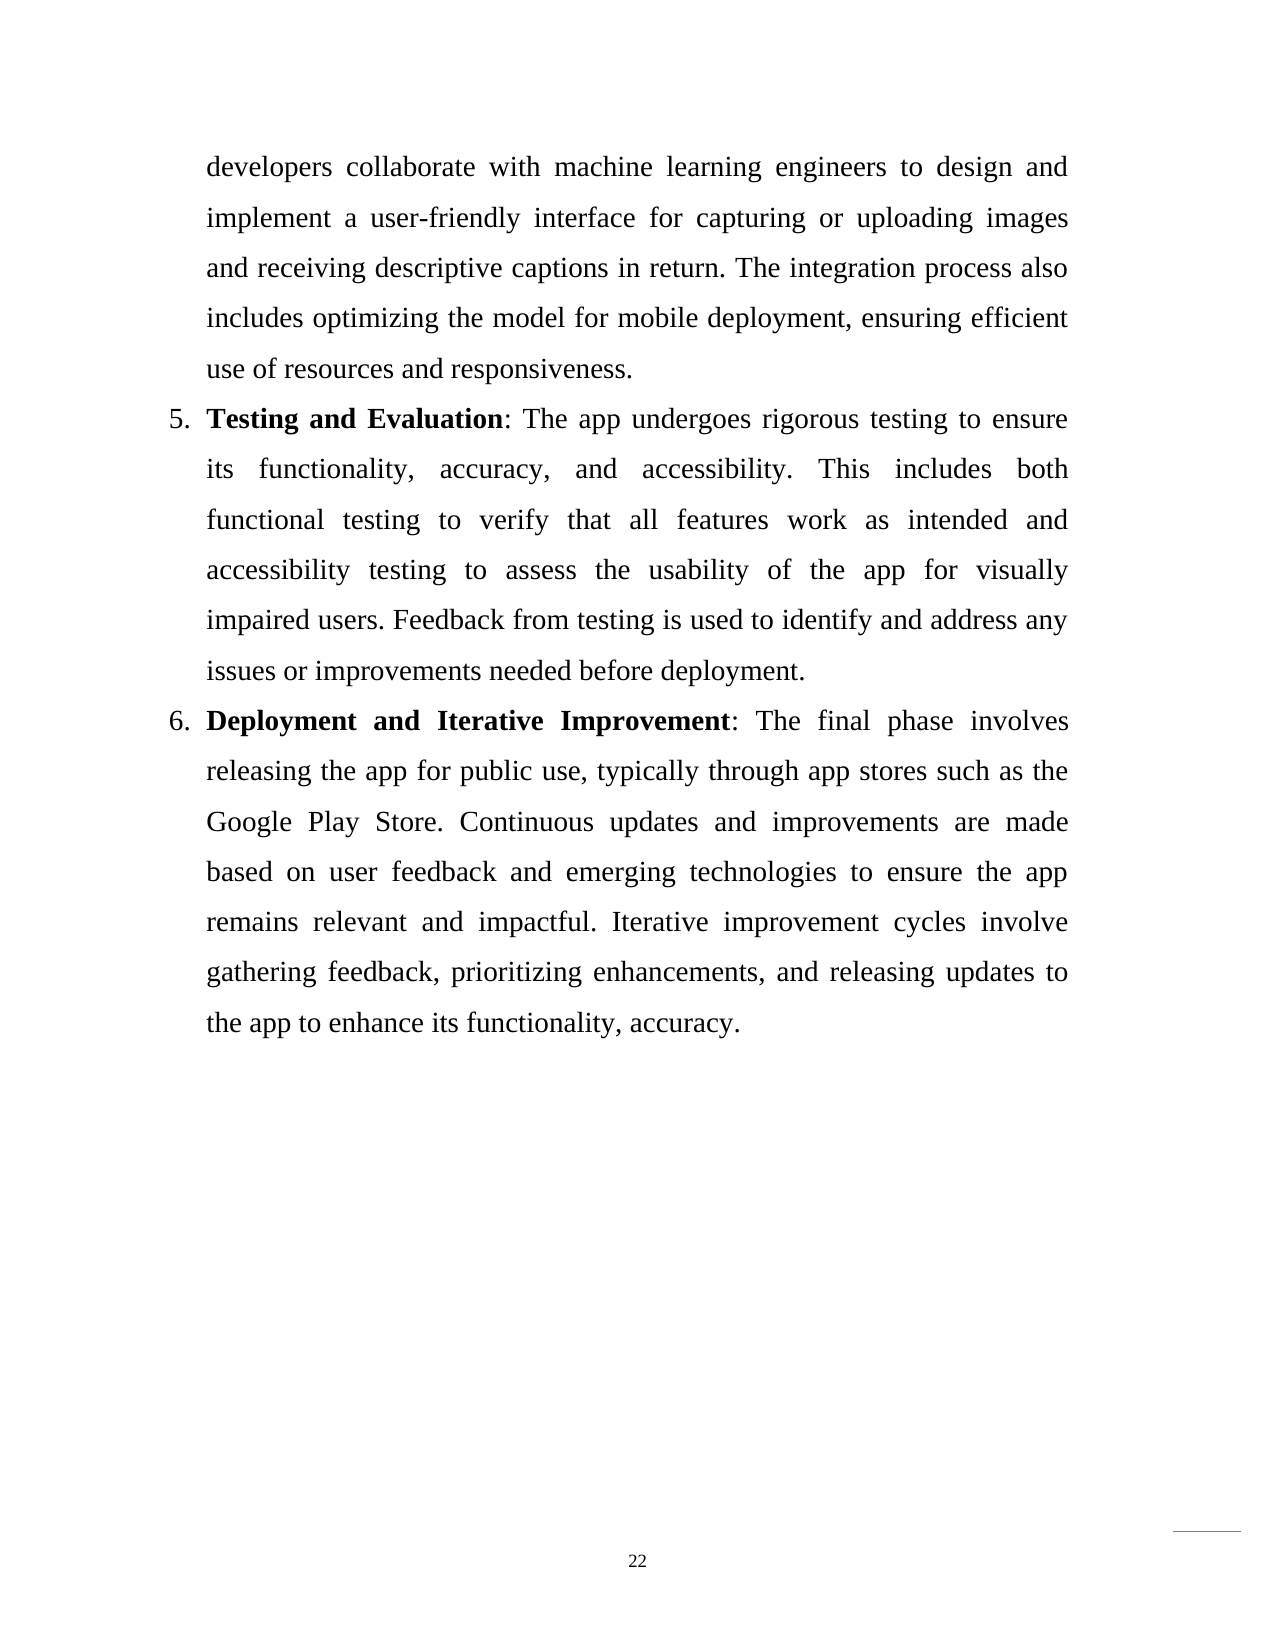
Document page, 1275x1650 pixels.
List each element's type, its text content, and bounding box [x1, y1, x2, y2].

list Deployment and Iterative Improvement: The final phase involves releasing the app for public use, typically through app stores such as the Google Play Store. Continuous updates and improvements are made based on user feedback and emerging technologies to ensure the app remains relevant and impactful. Iterative improvement cycles involve gathering feedback, prioritizing enhancements, and releasing updates to the app to enhance its functionality, accuracy. [169, 703, 1069, 1038]
list Testing and Evaluation: The app undergoes rigorous testing to ensure its functionality, accuracy, and accessibility. This includes both functional testing to verify that all features work as intended and accessibility testing to assess the usability of the app for visually impaired users. Feedback from testing is used to identify and address any issues or improvements needed before deployment. [169, 401, 1069, 686]
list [169, 149, 1069, 384]
